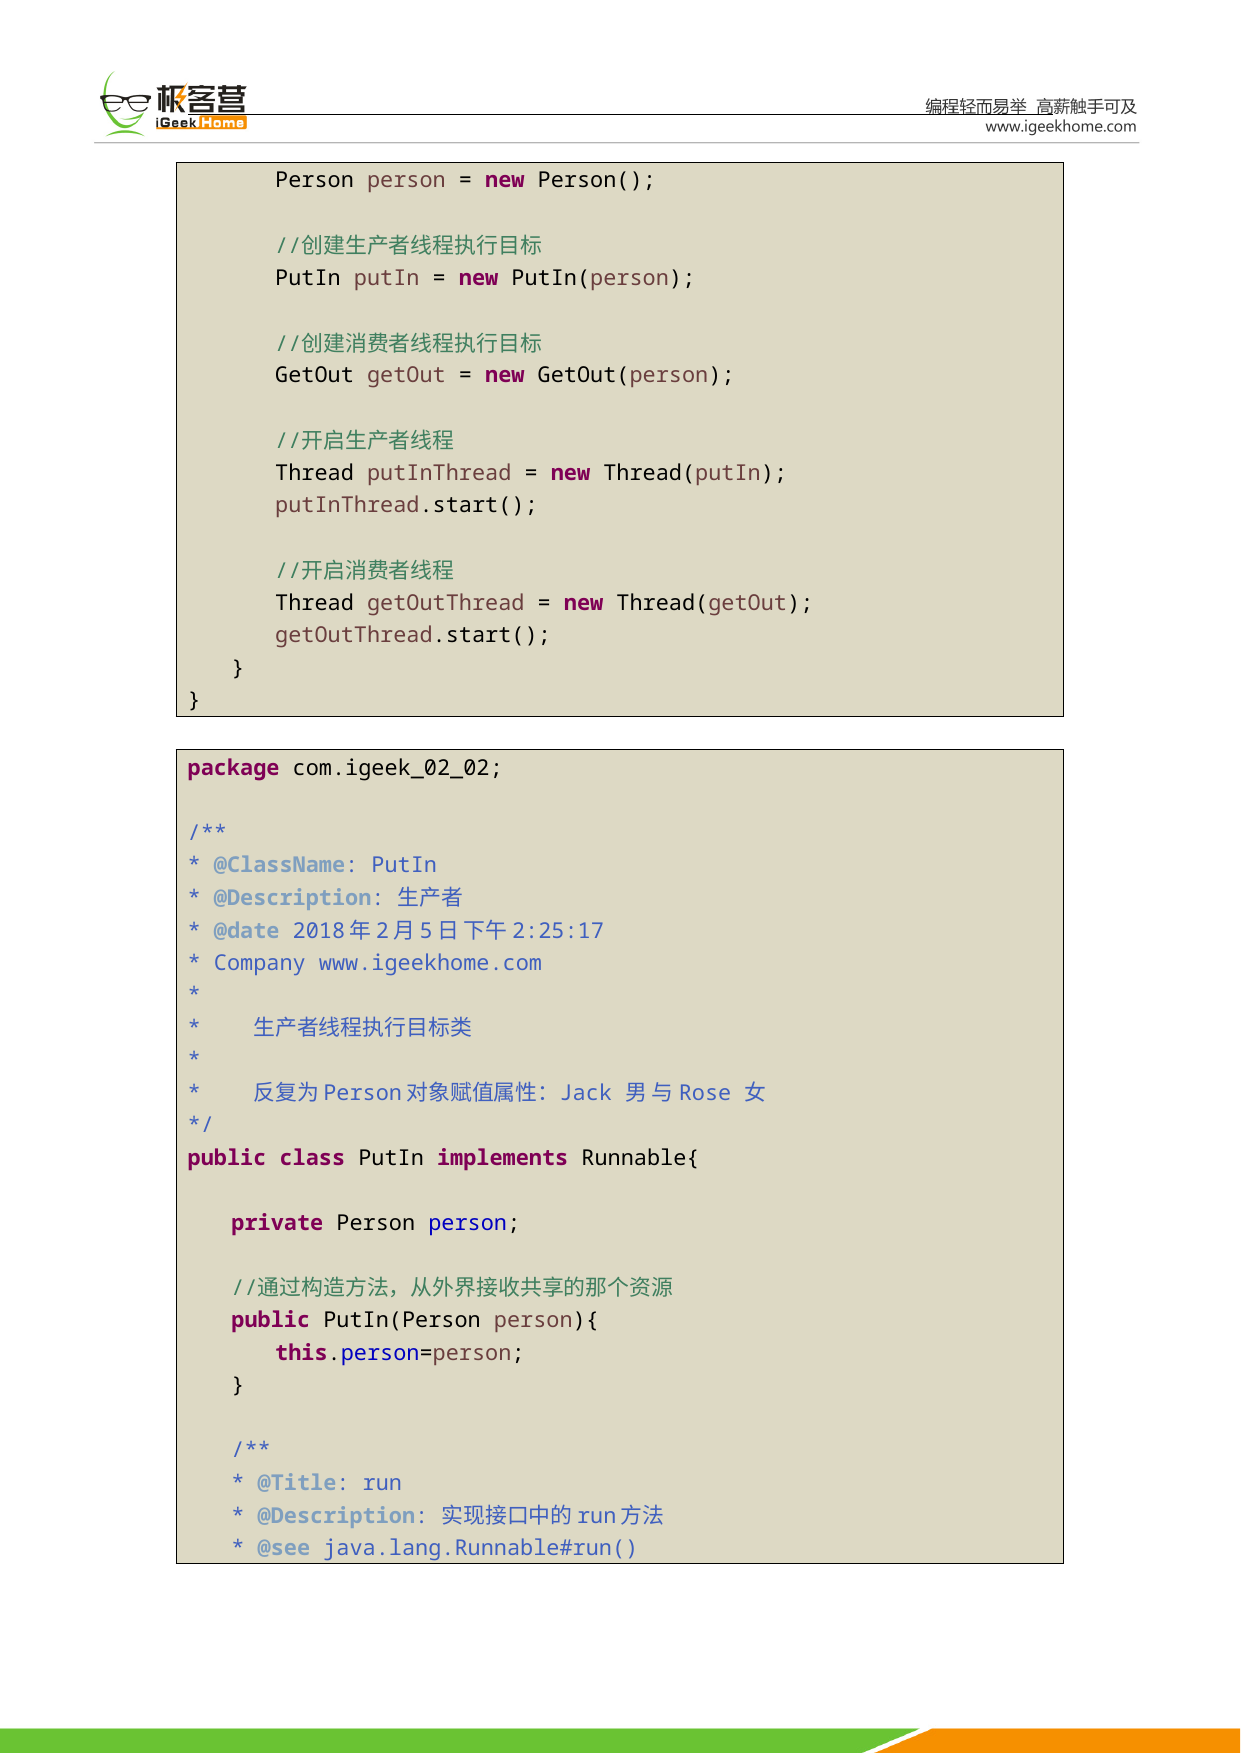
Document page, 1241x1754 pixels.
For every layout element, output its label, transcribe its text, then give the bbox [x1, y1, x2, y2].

picture [0, 1, 1241, 151]
picture [0, 1690, 1241, 1753]
